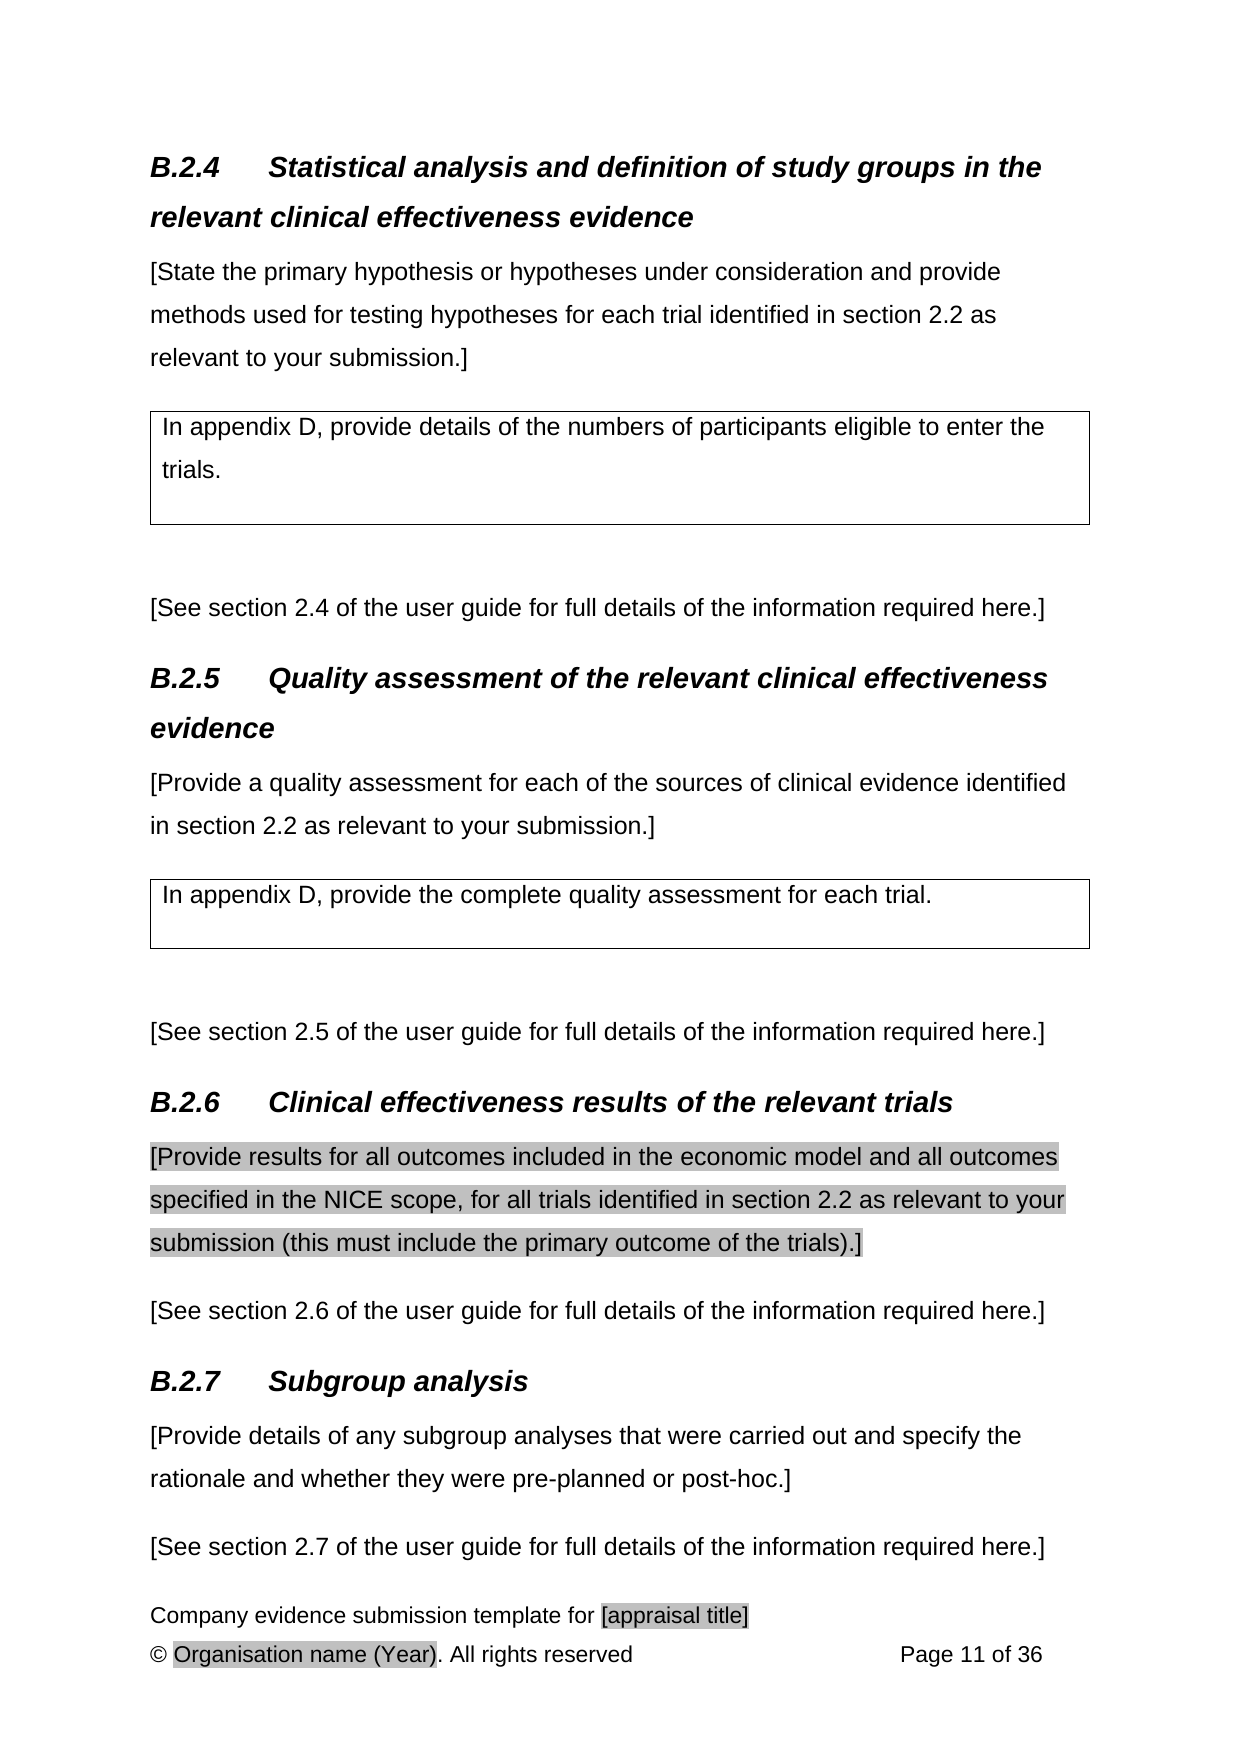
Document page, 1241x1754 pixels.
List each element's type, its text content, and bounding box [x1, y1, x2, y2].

table_header In appendix D, provide details of the numbers of participants eligible to enter the trials. [151, 412, 1089, 523]
text [See section 2.5 of the user guide for full details of the information required here.] [150, 1017, 1090, 1046]
text [See section 2.6 of the user guide for full details of the information required here.] [150, 1296, 1090, 1325]
text [State the primary hypothesis or hypotheses under consideration and provide methods used for testing hypotheses for each trial identified in section 2.2 as relevant to your submission.] [150, 257, 1090, 372]
text [See section 2.4 of the user guide for full details of the information required here.] [150, 593, 1090, 621]
text [Provide a quality assessment for each of the sources of clinical evidence identified in section 2.2 as relevant to your submission.] [150, 768, 1090, 839]
subtitle B.2.7 Subgroup analysis [150, 1364, 1090, 1398]
subtitle B.2.5 Quality assessment of the relevant clinical effectiveness evidence [150, 661, 1090, 744]
text [See section 2.7 of the user guide for full details of the information required here.] [150, 1532, 1090, 1561]
subtitle B.2.4 Statistical analysis and definition of study groups in the relevant clinical effectiveness evidence [150, 150, 1090, 234]
text [Provide details of any subgroup analyses that were carried out and specify the rationale and whether they were pre-planned or post-hoc.] [150, 1421, 1090, 1493]
table_header In appendix D, provide the complete quality assessment for each trial. [151, 880, 1089, 948]
text [Provide results for all outcomes included in the economic model and all outcomes specified in the NICE scope, for all trials identified in section 2.2 as relevant to your submission (this must include the primary outcome of the trials).] [150, 1142, 1090, 1257]
subtitle B.2.6 Clinical effectiveness results of the relevant trials [150, 1085, 1090, 1119]
